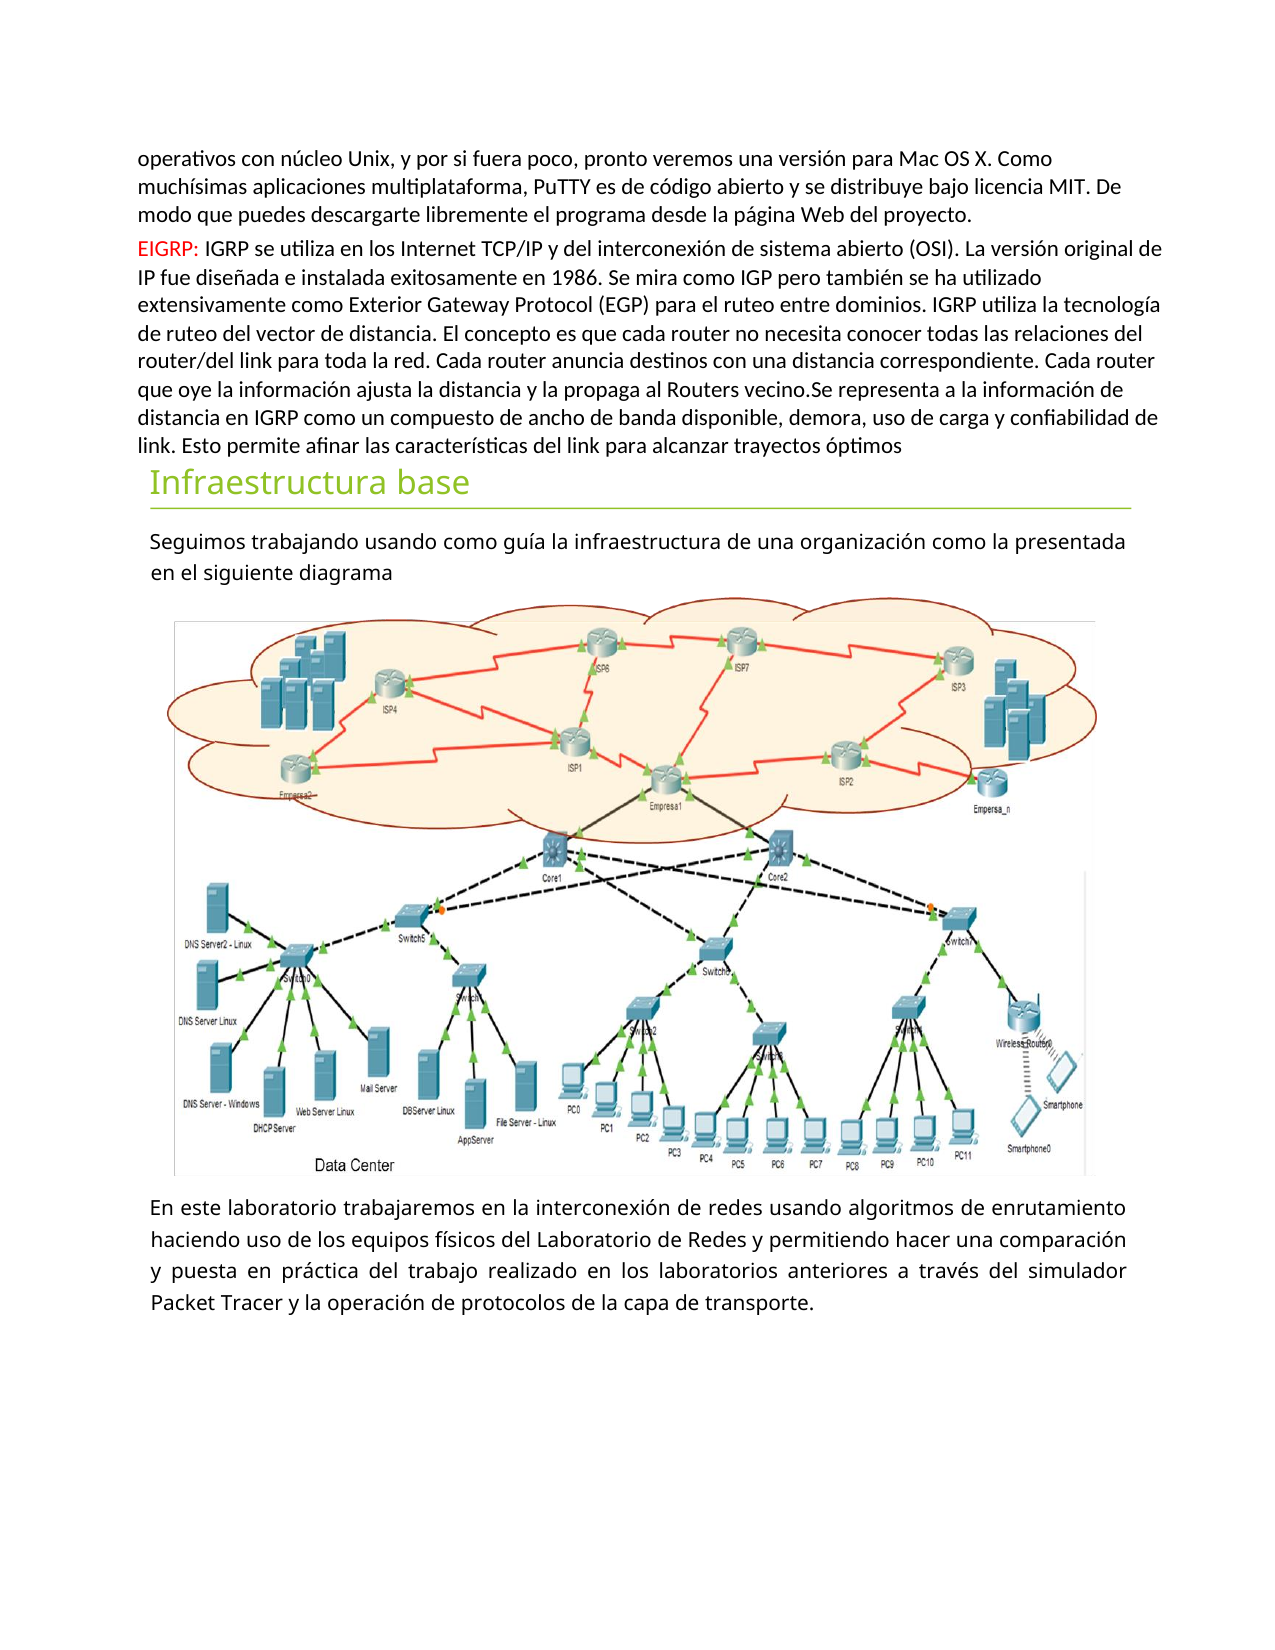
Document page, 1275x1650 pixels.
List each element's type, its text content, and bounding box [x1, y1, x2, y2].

subtitle Infraestructura base [149, 459, 1167, 504]
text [137, 144, 1167, 228]
text Seguimos trabajando usando como guía la infraestructura de una organización como la presentada en el siguiente diagrama [149, 527, 1128, 587]
text En este laboratorio trabajaremos en la interconexión de redes usando algoritmos de enrutamiento haciendo uso de los equipos físicos del Laboratorio de Redes y permitiendo hacer una comparación y puesta en práctica del trabajo realizado en los laboratorios anteriores a través del simulador Packet Tracer y la operación de protocolos de la capa de transporte. [149, 1193, 1128, 1317]
text EIGRP: IGRP se utiliza en los Internet TCP/IP y del interconexión de sistema abierto (OSI). La versión original de IP fue diseñada e instalada exitosamente en 1986. Se mira como IGP pero también se ha utilizado extensivamente como Exterior Gateway Protocol (EGP) para el ruteo entre dominios. IGRP utiliza la tecnología de ruteo del vector de distancia. El concepto es que cada router no necesita conocer todas las relaciones del router/del link para toda la red. Cada router anuncia destinos con una distancia correspondiente. Cada router que oye la información ajusta la distancia y la propaga al Routers vecino.Se representa a la información de distancia en IGRP como un compuesto de ancho de banda disponible, demora, uso de carga y confiabilidad de link. Esto permite afinar las características del link para alcanzar trayectos óptimos [137, 234, 1167, 459]
picture [166, 597, 1097, 1185]
